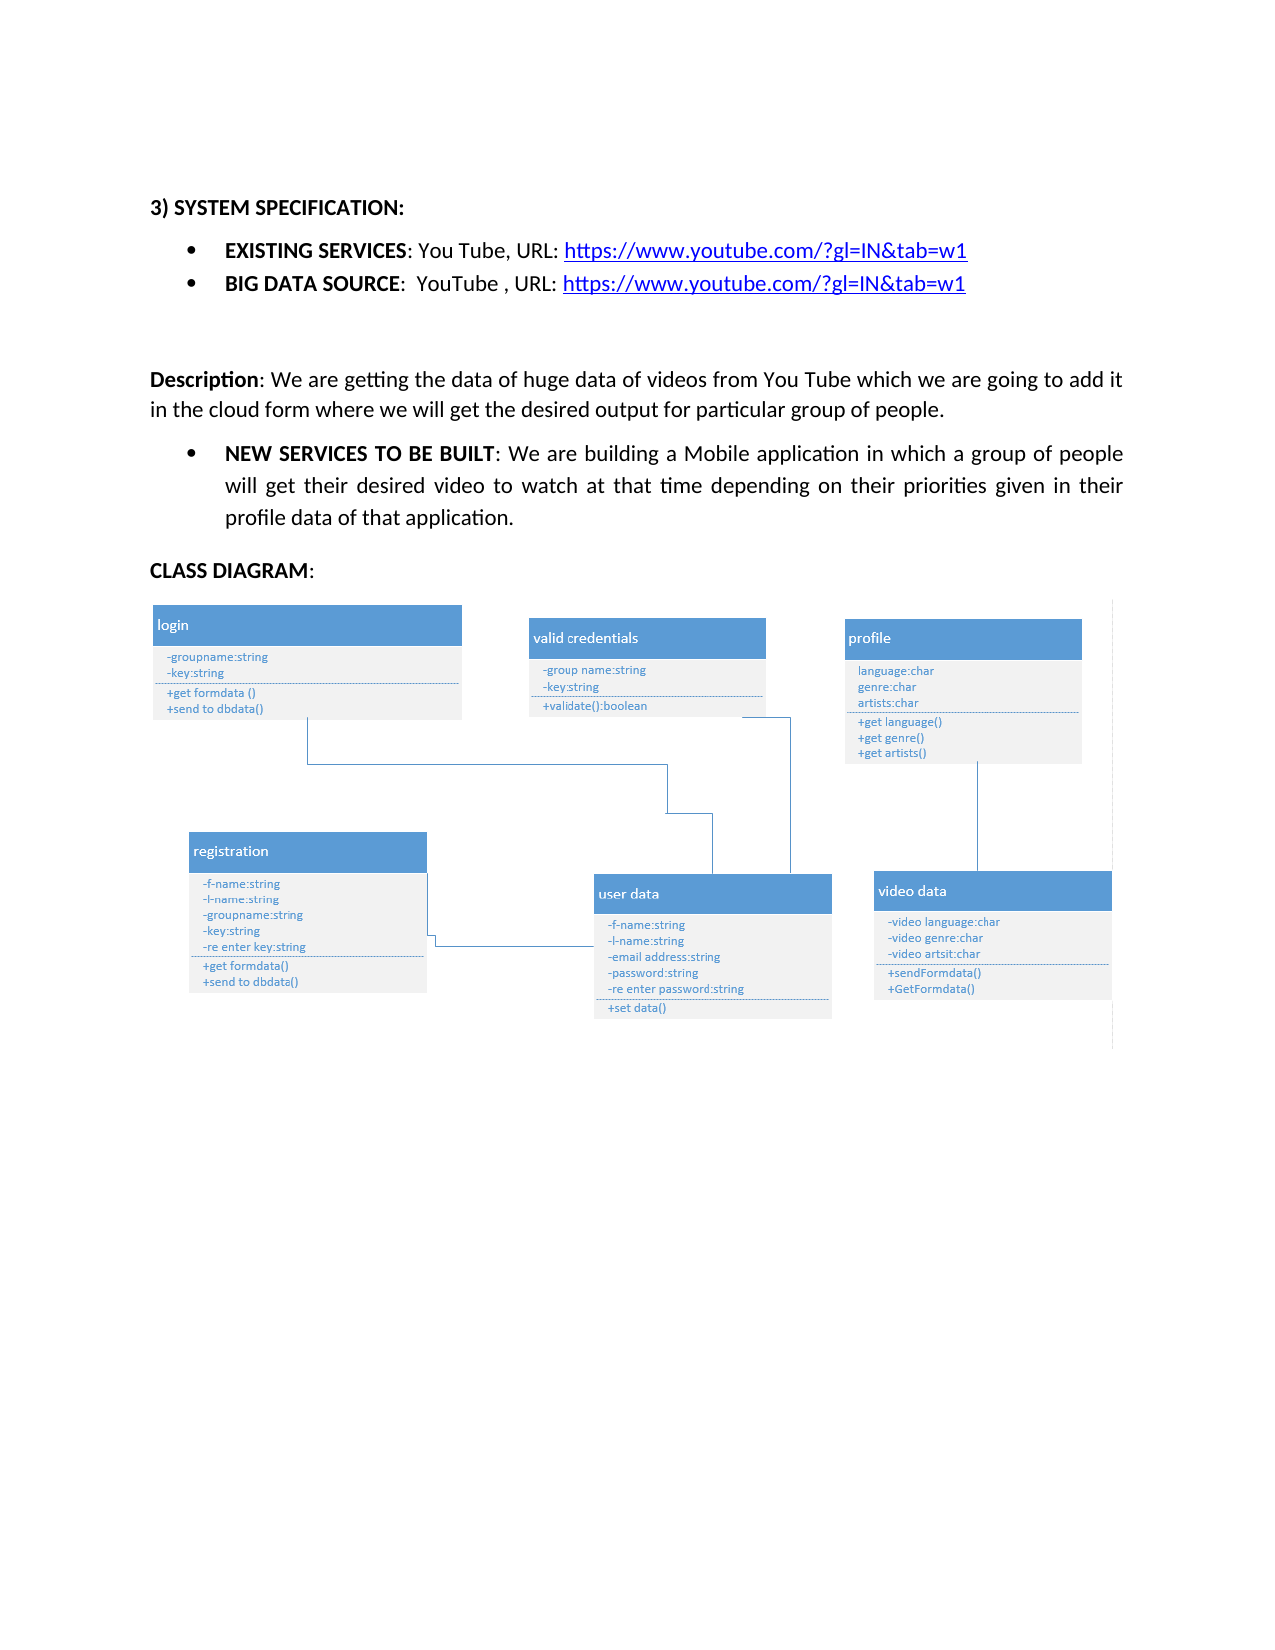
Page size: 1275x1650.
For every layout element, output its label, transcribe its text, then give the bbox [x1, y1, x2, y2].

list EXISTING SERVICES: You Tube, URL: https://www.youtube.com/?gl=IN&tab=w1 [187, 236, 1125, 264]
picture [150, 599, 1125, 1049]
list BIG DATA SOURCE: YouTube , URL: https://www.youtube.com/?gl=IN&tab=w1 [187, 269, 1125, 297]
text CLASS DIAGRAM: [150, 556, 1125, 584]
text Description: We are getting the data of huge data of videos from You Tube which we are going to add it in the cloud form where we will get the desired output for particular group of people. [150, 365, 1125, 424]
list NEW SERVICES TO BE BUILT: We are building a Mobile application in which a group of people will get their desired video to watch at that time depending on their priorities given in their profile data of that application. [187, 439, 1125, 531]
text 3) SYSTEM SPECIFICATION: [150, 193, 1125, 221]
